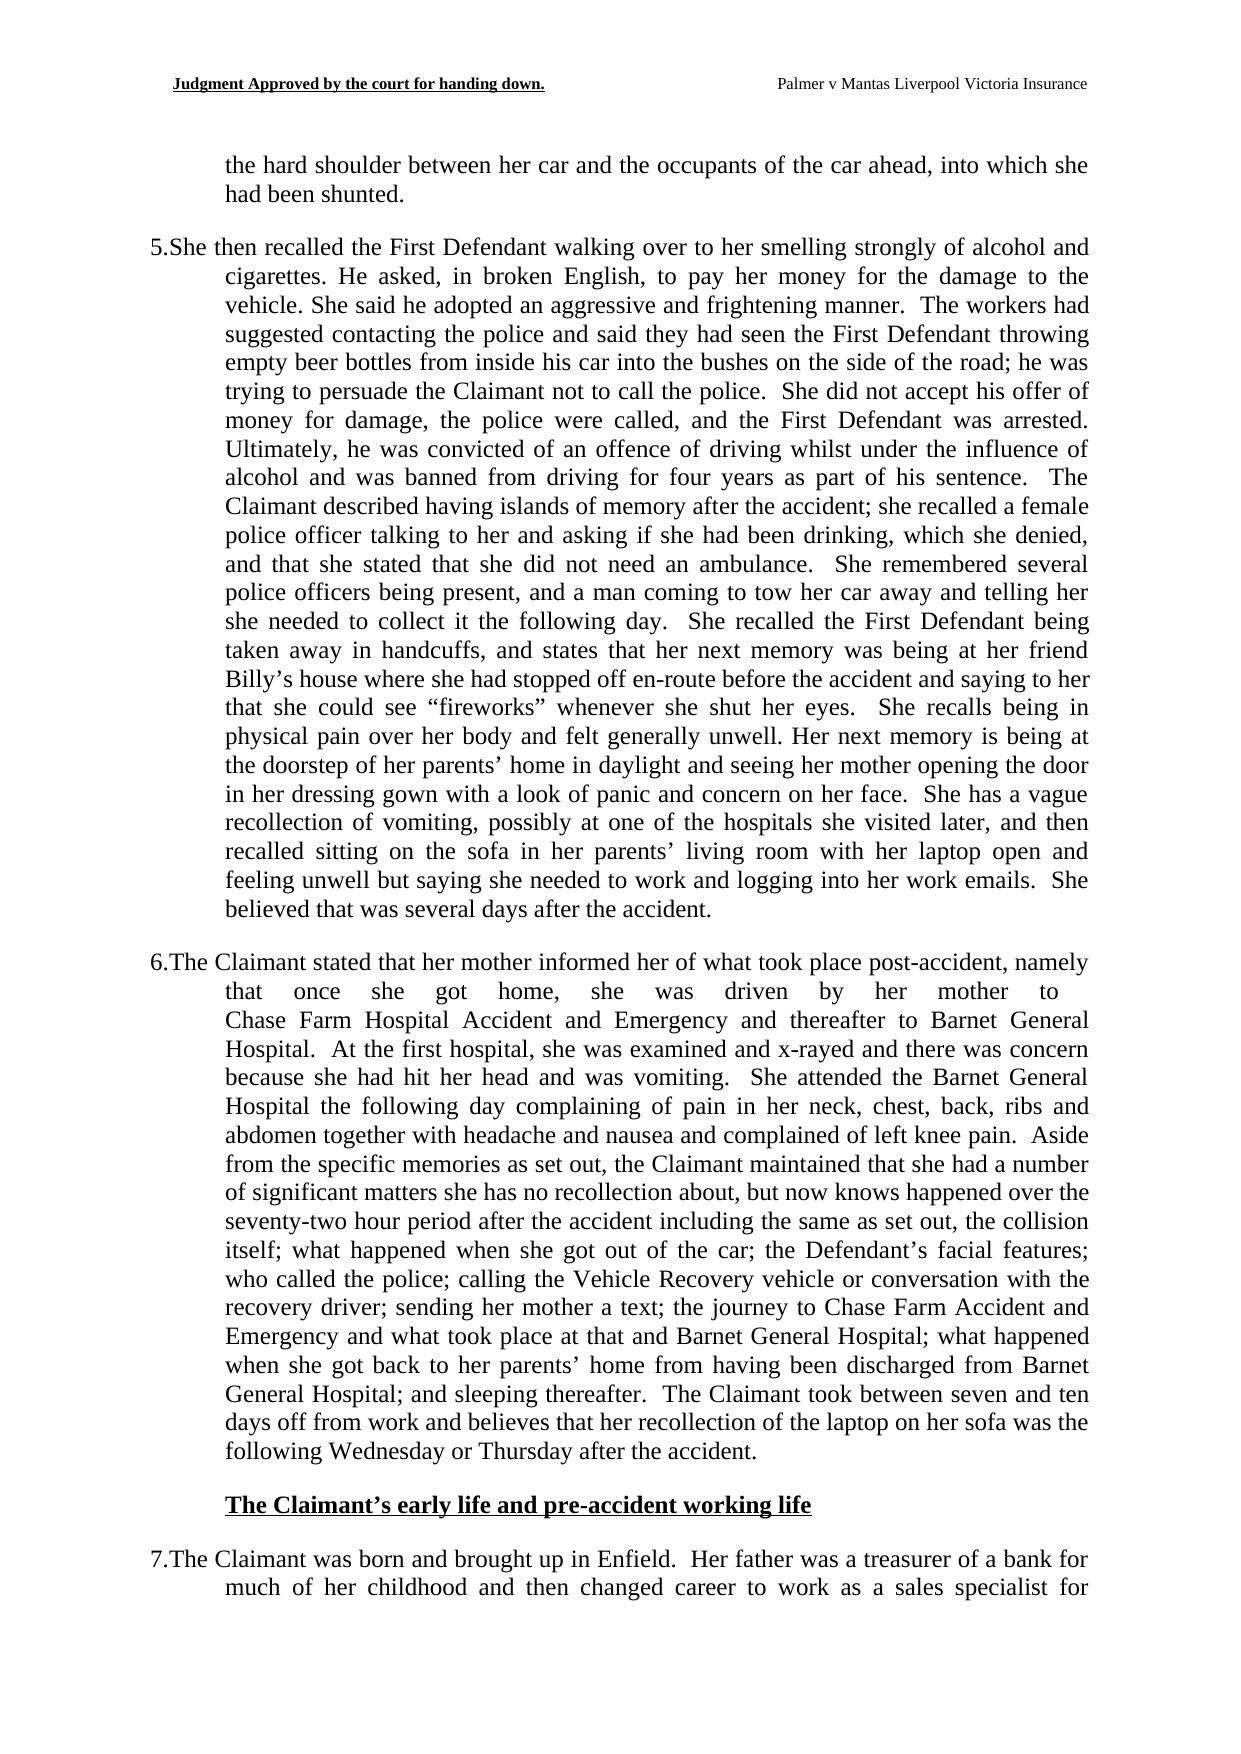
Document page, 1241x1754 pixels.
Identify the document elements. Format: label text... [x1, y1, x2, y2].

text The Claimant stated that her mother informed her of what took place post-accident, namely that once she got home, she was driven by her mother to Chase Farm Hospital Accident and Emergency and thereafter to Barnet General Hospital. At the first hospital, she was examined and x-rayed and there was concern because she had hit her head and was vomiting. She attended the Barnet General Hospital the following day complaining of pain in her neck, chest, back, ribs and abdomen together with headache and nausea and complained of left knee pain. Aside from the specific memories as set out, the Claimant maintained that she had a number of significant matters she has no recollection about, but now knows happened over the seventy-two hour period after the accident including the same as set out, the collision itself; what happened when she got out of the car; the Defendant’s facial features; who called the police; calling the Vehicle Recovery vehicle or conversation with the recovery driver; sending her mother a text; the journey to Chase Farm Accident and Emergency and what took place at that and Barnet General Hospital; what happened when she got back to her parents’ home from having been discharged from Barnet General Hospital; and sleeping thereafter. The Claimant took between seven and ten days off from work and believes that her recollection of the laptop on her sofa was the following Wednesday or Thursday after the accident. [150, 947, 1090, 1465]
text She then recalled the First Defendant walking over to her smelling strongly of alcohol and cigarettes. He asked, in broken English, to pay her money for the damage to the vehicle. She said he adopted an aggressive and frightening manner. The workers had suggested contacting the police and said they had seen the First Defendant throwing empty beer bottles from inside his car into the bushes on the side of the road; he was trying to persuade the Claimant not to call the police. She did not accept his offer of money for damage, the police were called, and the First Defendant was arrested. Ultimately, he was convicted of an offence of driving whilst under the influence of alcohol and was banned from driving for four years as part of his sentence. The Claimant described having islands of memory after the accident; she recalled a female police officer talking to her and asking if she had been drinking, which she denied, and that she stated that she did not need an ambulance. She remembered several police officers being present, and a man coming to tow her car away and telling her she needed to collect it the following day. She recalled the First Defendant being taken away in handcuffs, and states that her next memory was being at her friend Billy’s house where she had stopped off en-route before the accident and saying to her that she could see “fireworks” whenever she shut her eyes. She recalls being in physical pain over her body and felt generally unwell. Her next memory is being at the doorstep of her parents’ home in daylight and seeing her mother opening the door in her dressing gown with a look of panic and concern on her face. She has a vague recollection of vomiting, possibly at one of the hospitals she visited later, and then recalled sitting on the sofa in her parents’ living room with her laptop open and feeling unwell but saying she needed to work and logging into her work emails. She believed that was several days after the accident. [150, 232, 1090, 922]
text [150, 150, 1090, 207]
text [150, 1544, 1090, 1601]
list The Claimant’s early life and pre-accident working life [225, 1490, 1090, 1519]
